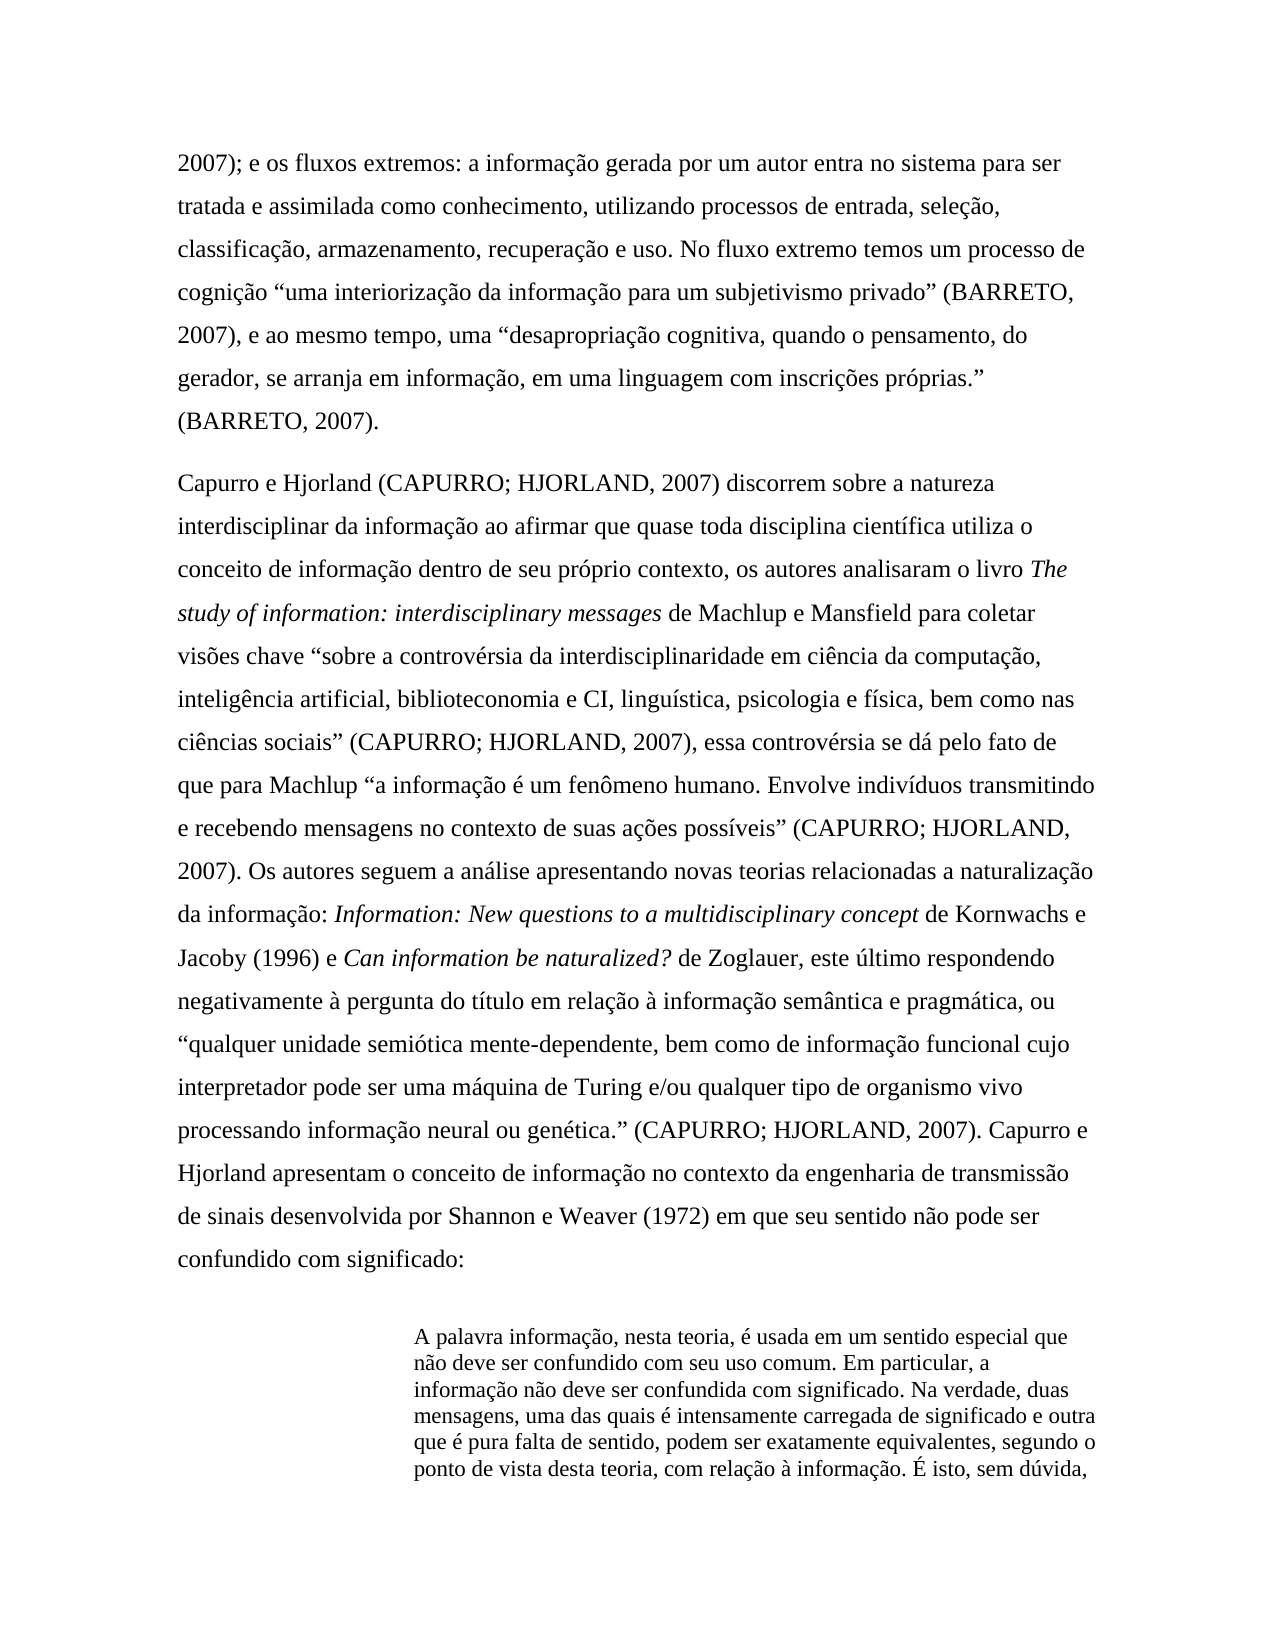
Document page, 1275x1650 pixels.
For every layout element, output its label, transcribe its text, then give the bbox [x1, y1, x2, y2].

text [177, 148, 1098, 435]
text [413, 1323, 1098, 1481]
text Capurro e Hjorland (CAPURRO; HJORLAND, 2007) discorrem sobre a natureza interdisciplinar da informação ao afirmar que quase toda disciplina científica utiliza o conceito de informação dentro de seu próprio contexto, os autores analisaram o livro The study of information: interdisciplinary messages de Machlup e Mansfield para coletar visões chave “sobre a controvérsia da interdisciplinaridade em ciência da computação, inteligência artificial, biblioteconomia e CI, linguística, psicologia e física, bem como nas ciências sociais” (CAPURRO; HJORLAND, 2007), essa controvérsia se dá pelo fato de que para Machlup “a informação é um fenômeno humano. Envolve indivíduos transmitindo e recebendo mensagens no contexto de suas ações possíveis” (CAPURRO; HJORLAND, 2007). Os autores seguem a análise apresentando novas teorias relacionadas a naturalização da informação: Information: New questions to a multidisciplinary concept de Kornwachs e Jacoby (1996) e Can information be naturalized? de Zoglauer, este último respondendo negativamente à pergunta do título em relação à informação semântica e pragmática, ou “qualquer unidade semiótica mente-dependente, bem como de informação funcional cujo interpretador pode ser uma máquina de Turing e/ou qualquer tipo de organismo vivo processando informação neural ou genética.” (CAPURRO; HJORLAND, 2007). Capurro e Hjorland apresentam o conceito de informação no contexto da engenharia de transmissão de sinais desenvolvida por Shannon e Weaver (1972) em que seu sentido não pode ser confundido com significado: [177, 468, 1098, 1273]
